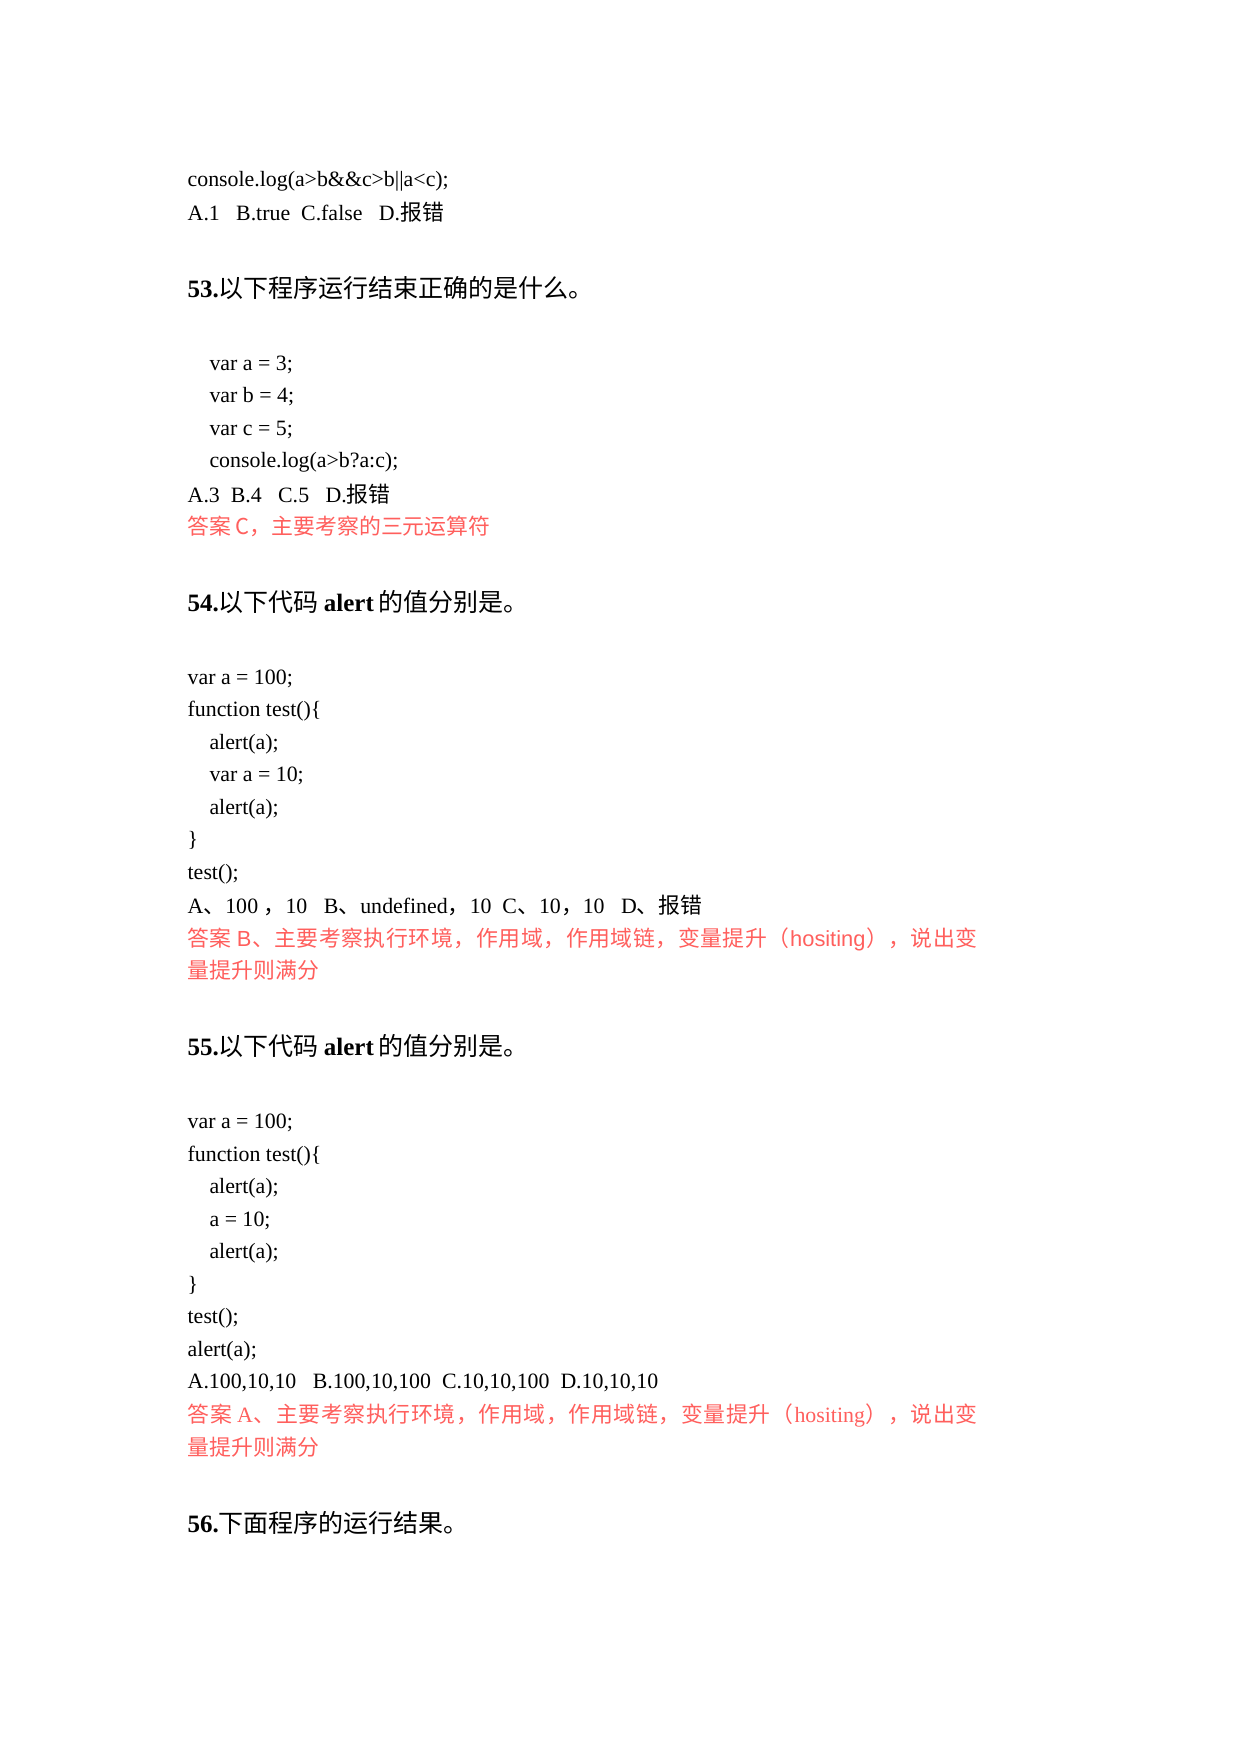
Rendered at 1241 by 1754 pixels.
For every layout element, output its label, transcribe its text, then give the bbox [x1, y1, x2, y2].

text 54.以下代码alert的值分别是。 [187, 568, 978, 633]
text console.log(a>b&&c>b||a<c); [187, 162, 978, 194]
text 答案C，主要考察的三元运算符 [187, 509, 978, 541]
text var c = 5; [187, 411, 978, 444]
text alert(a); [187, 725, 978, 758]
text 55.以下代码alert的值分别是。 [187, 1012, 978, 1077]
text function test(){ [187, 1137, 978, 1169]
text var a = 100; [187, 1104, 978, 1137]
text alert(a); [187, 790, 978, 823]
text A、100 ，10 B、undefined，10 C、10，10 D、报错 [187, 888, 978, 920]
text a = 10; [187, 1202, 978, 1234]
text } [187, 823, 978, 855]
text 答案A、主要考察执行环境，作用域，作用域链，变量提升（hositing），说出变量提升则满分 [187, 1397, 978, 1462]
text var a = 100; [187, 660, 978, 693]
text test(); [187, 1299, 978, 1332]
text } [187, 1267, 978, 1299]
text test(); [187, 855, 978, 888]
text alert(a); [187, 1234, 978, 1267]
text var b = 4; [187, 379, 978, 411]
text 53.以下程序运行结束正确的是什么。 [187, 254, 978, 319]
text var a = 3; [187, 346, 978, 379]
text function test(){ [187, 693, 978, 725]
text A.100,10,10 B.100,10,100 C.10,10,100 D.10,10,10 [187, 1364, 978, 1397]
text console.log(a>b?a:c); [187, 444, 978, 476]
text A.1 B.true C.false D.报错 [187, 194, 978, 227]
text A.3 B.4 C.5 D.报错 [187, 476, 978, 509]
text var a = 10; [187, 758, 978, 790]
text alert(a); [187, 1169, 978, 1202]
text 答案B、主要考察执行环境，作用域，作用域链，变量提升（hositing），说出变量提升则满分 [187, 920, 978, 985]
text 56.下面程序的运行结果。 [187, 1489, 978, 1554]
text alert(a); [187, 1332, 978, 1364]
